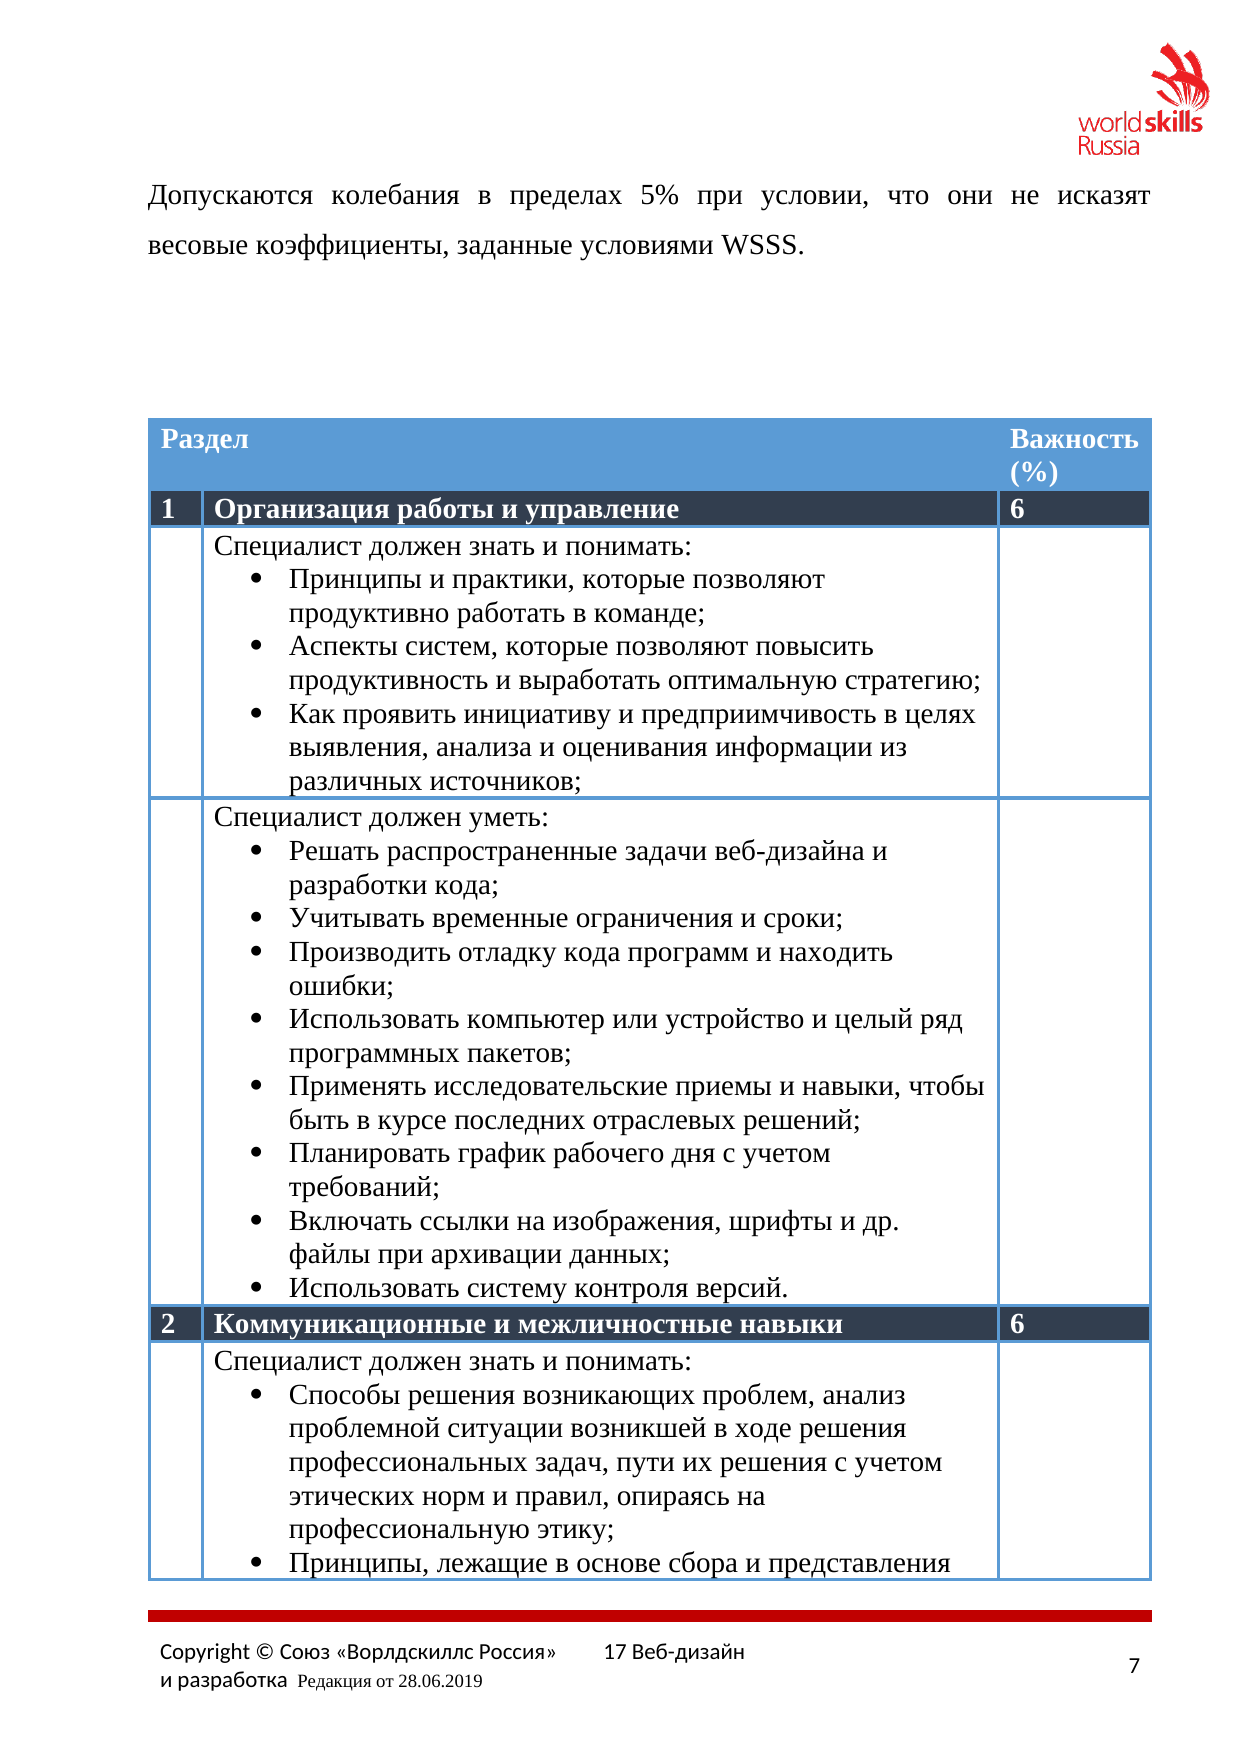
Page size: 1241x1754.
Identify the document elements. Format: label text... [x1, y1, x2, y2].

table_cell Организация работы и управление [204, 491, 997, 525]
table_cell [1000, 1343, 1149, 1578]
table_cell [1000, 528, 1149, 796]
table_cell [1000, 800, 1149, 1303]
table_header Важность (%) [1000, 421, 1149, 488]
table_cell 1 [151, 491, 201, 525]
table_cell 6 [1000, 491, 1149, 525]
table_header Раздел [151, 421, 997, 488]
table_cell Специалист должен знать и понимать: Принципы и практики, которые позволяют продуктивно работать в команде; Аспекты систем, которые позволяют повысить продуктивность и выработать оптимальную стратегию; Как проявить инициативу и предприимчивость в целях выявления, анализа и оценивания информации из различных источников; [204, 528, 997, 796]
table_cell Коммуникационные и межличностные навыки [204, 1307, 997, 1340]
table_cell Специалист должен уметь: Решать распространенные задачи веб-дизайна и разработки кода; Учитывать временные ограничения и сроки; Производить отладку кода программ и находить ошибки; Использовать компьютер или устройство и целый ряд программных пакетов; Применять исследовательские приемы и навыки, чтобы быть в курсе последних отраслевых решений; Планировать график рабочего дня с учетом требований; Включать ссылки на изображения, шрифты и др. файлы при архивации данных; Использовать систему контроля версий. [204, 800, 997, 1303]
table_cell [151, 528, 201, 796]
table_cell 6 [1000, 1307, 1149, 1340]
table_cell 2 [151, 1307, 201, 1340]
picture [1078, 42, 1235, 155]
table_cell [151, 1343, 201, 1578]
table_cell [151, 800, 201, 1303]
